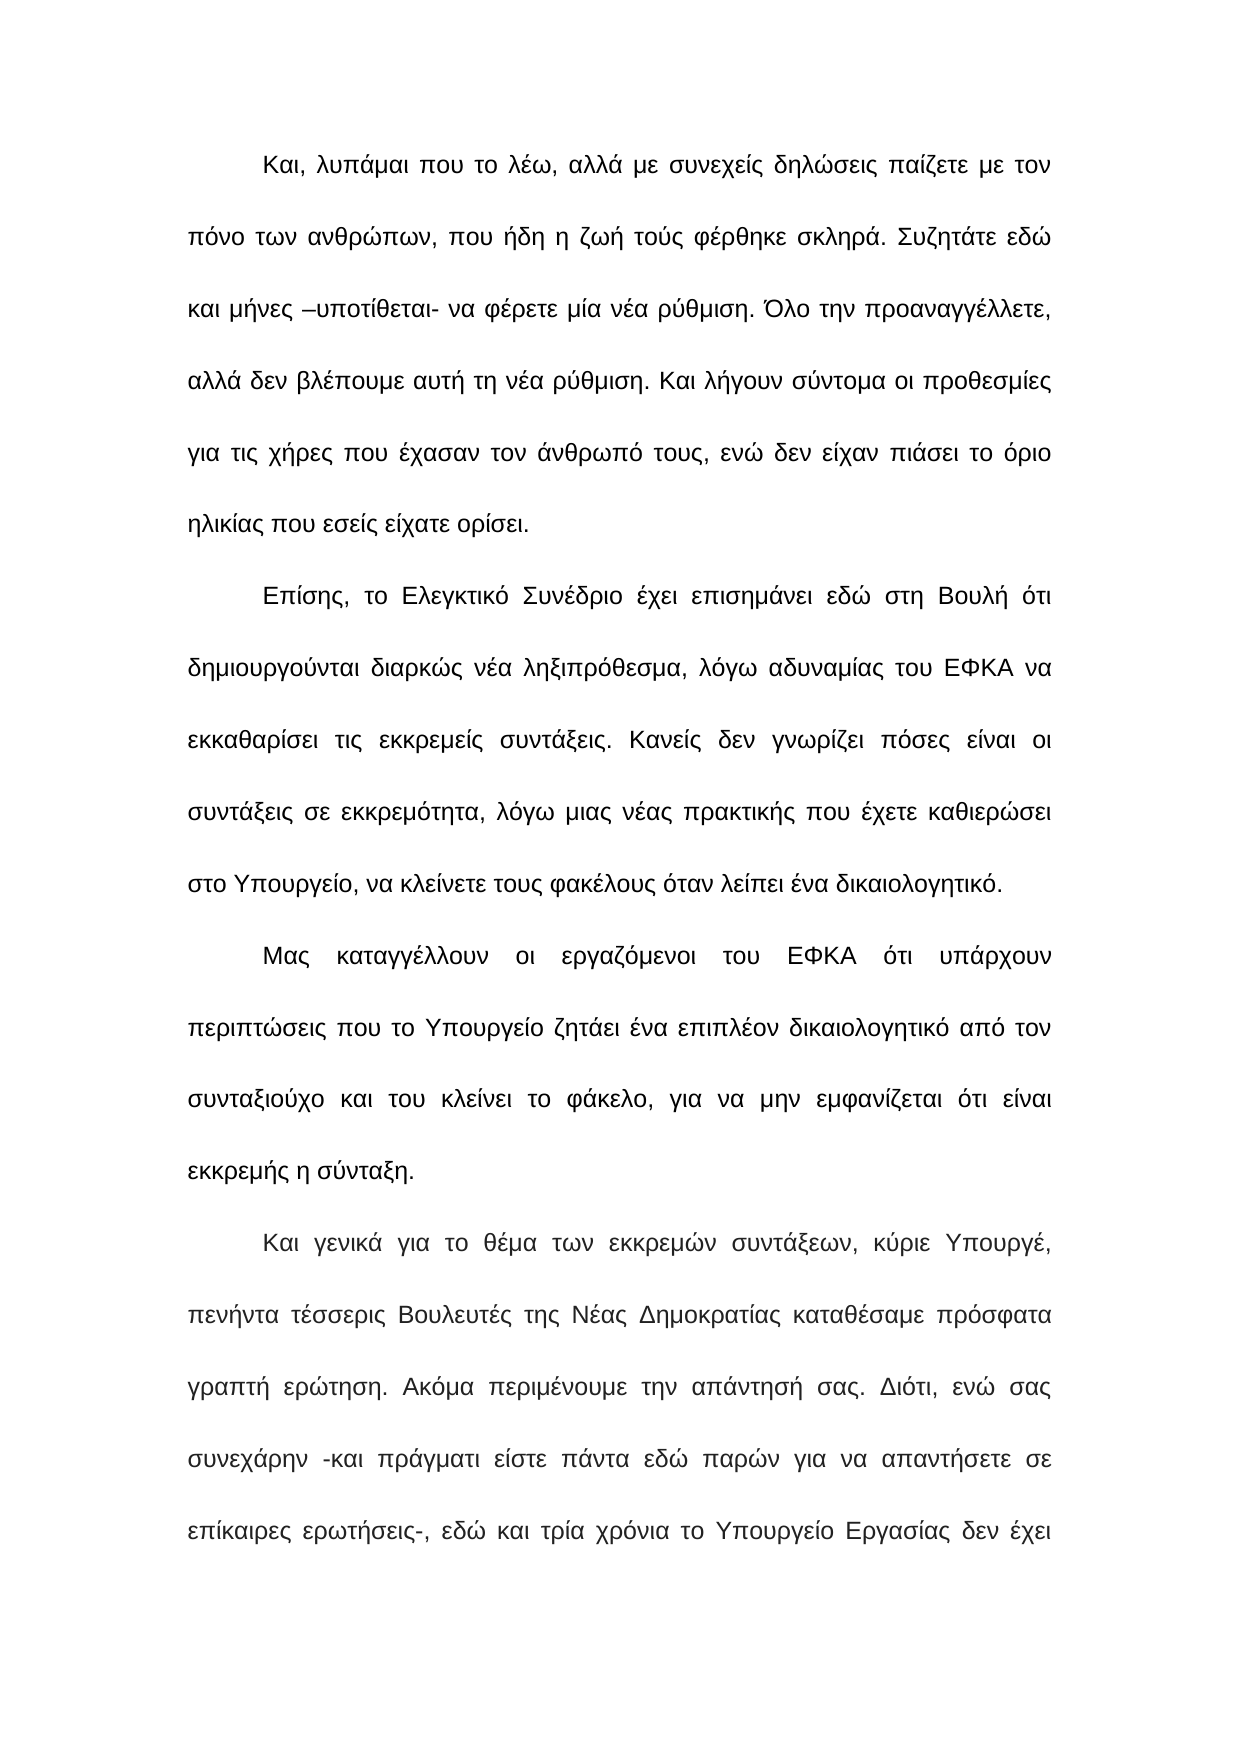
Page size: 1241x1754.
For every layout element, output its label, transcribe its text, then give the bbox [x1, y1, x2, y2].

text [187, 1228, 1053, 1544]
text Επίσης, το Ελεγκτικό Συνέδριο έχει επισημάνει εδώ στη Βουλή ότι δημιουργούνται διαρκώς νέα ληξιπρόθεσμα, λόγω αδυναμίας του ΕΦΚΑ να εκκαθαρίσει τις εκκρεμείς συντάξεις. Κανείς δεν γνωρίζει πόσες είναι οι συντάξεις σε εκκρεμότητα, λόγω μιας νέας πρακτικής που έχετε καθιερώσει στο Υπουργείο, να κλείνετε τους φακέλους όταν λείπει ένα δικαιολογητικό. [187, 581, 1053, 897]
text Μας καταγγέλλουν οι εργαζόμενοι του ΕΦΚΑ ότι υπάρχουν περιπτώσεις που το Υπουργείο ζητάει ένα επιπλέον δικαιολογητικό από τον συνταξιούχο και του κλείνει το φάκελο, για να μην εμφανίζεται ότι είναι εκκρεμής η σύνταξη. [187, 941, 1053, 1185]
text Και, λυπάμαι που το λέω, αλλά με συνεχείς δηλώσεις παίζετε με τον πόνο των ανθρώπων, που ήδη η ζωή τούς φέρθηκε σκληρά. Συζητάτε εδώ και μήνες –υποτίθεται- να φέρετε μία νέα ρύθμιση. Όλο την προαναγγέλλετε, αλλά δεν βλέπουμε αυτή τη νέα ρύθμιση. Και λήγουν σύντομα οι προθεσμίες για τις χήρες που έχασαν τον άνθρωπό τους, ενώ δεν είχαν πιάσει το όριο ηλικίας που εσείς είχατε ορίσει. [187, 150, 1053, 538]
